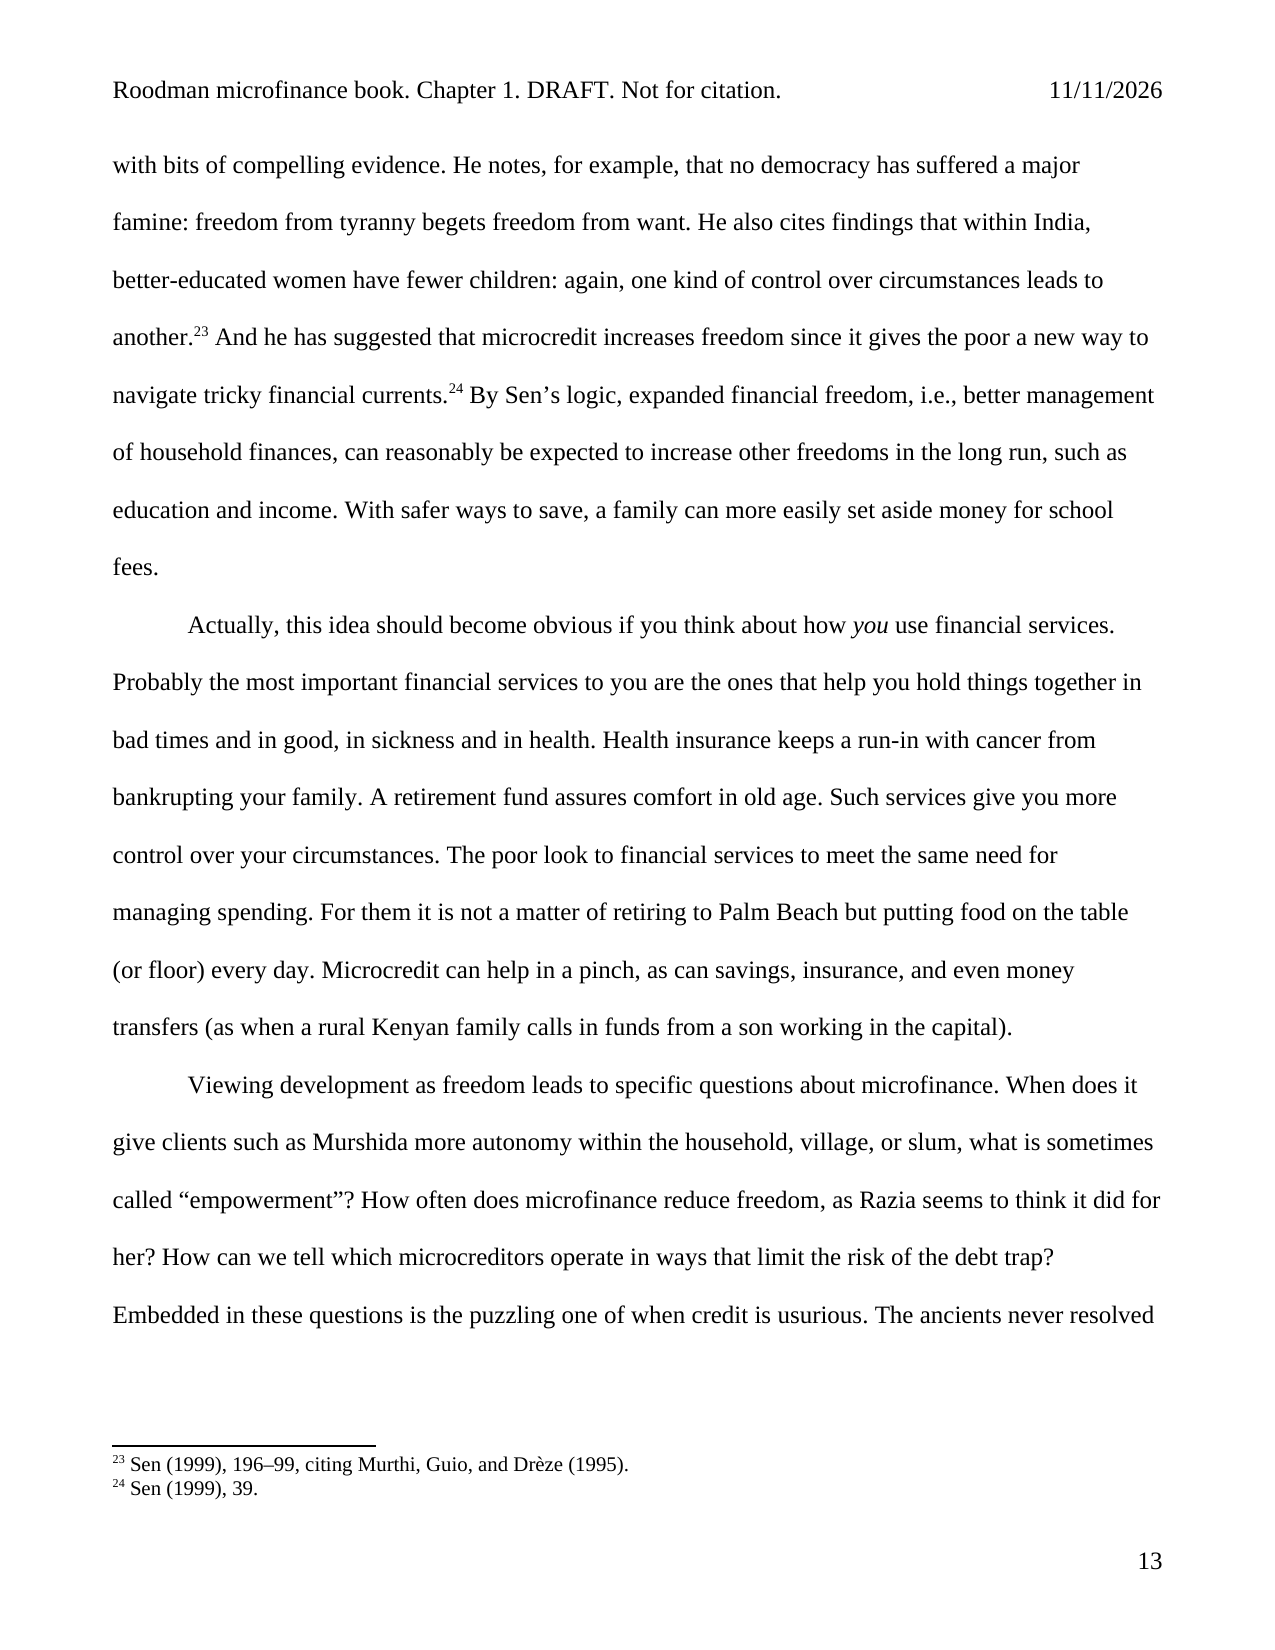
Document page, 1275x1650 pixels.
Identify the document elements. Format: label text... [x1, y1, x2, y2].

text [112, 1070, 1162, 1329]
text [112, 150, 1162, 581]
text Actually, this idea should become obvious if you think about how you use financial services. Probably the most important financial services to you are the ones that help you hold things together in bad times and in good, in sickness and in health. Health insurance keeps a run-in with cancer from bankrupting your family. A retirement fund assures comfort in old age. Such services give you more control over your circumstances. The poor look to financial services to meet the same need for managing spending. For them it is not a matter of retiring to Palm Beach but putting food on the table (or floor) every day. Microcredit can help in a pinch, as can savings, insurance, and even money transfers (as when a rural Kenyan family calls in funds from a son working in the capital). [112, 610, 1162, 1041]
